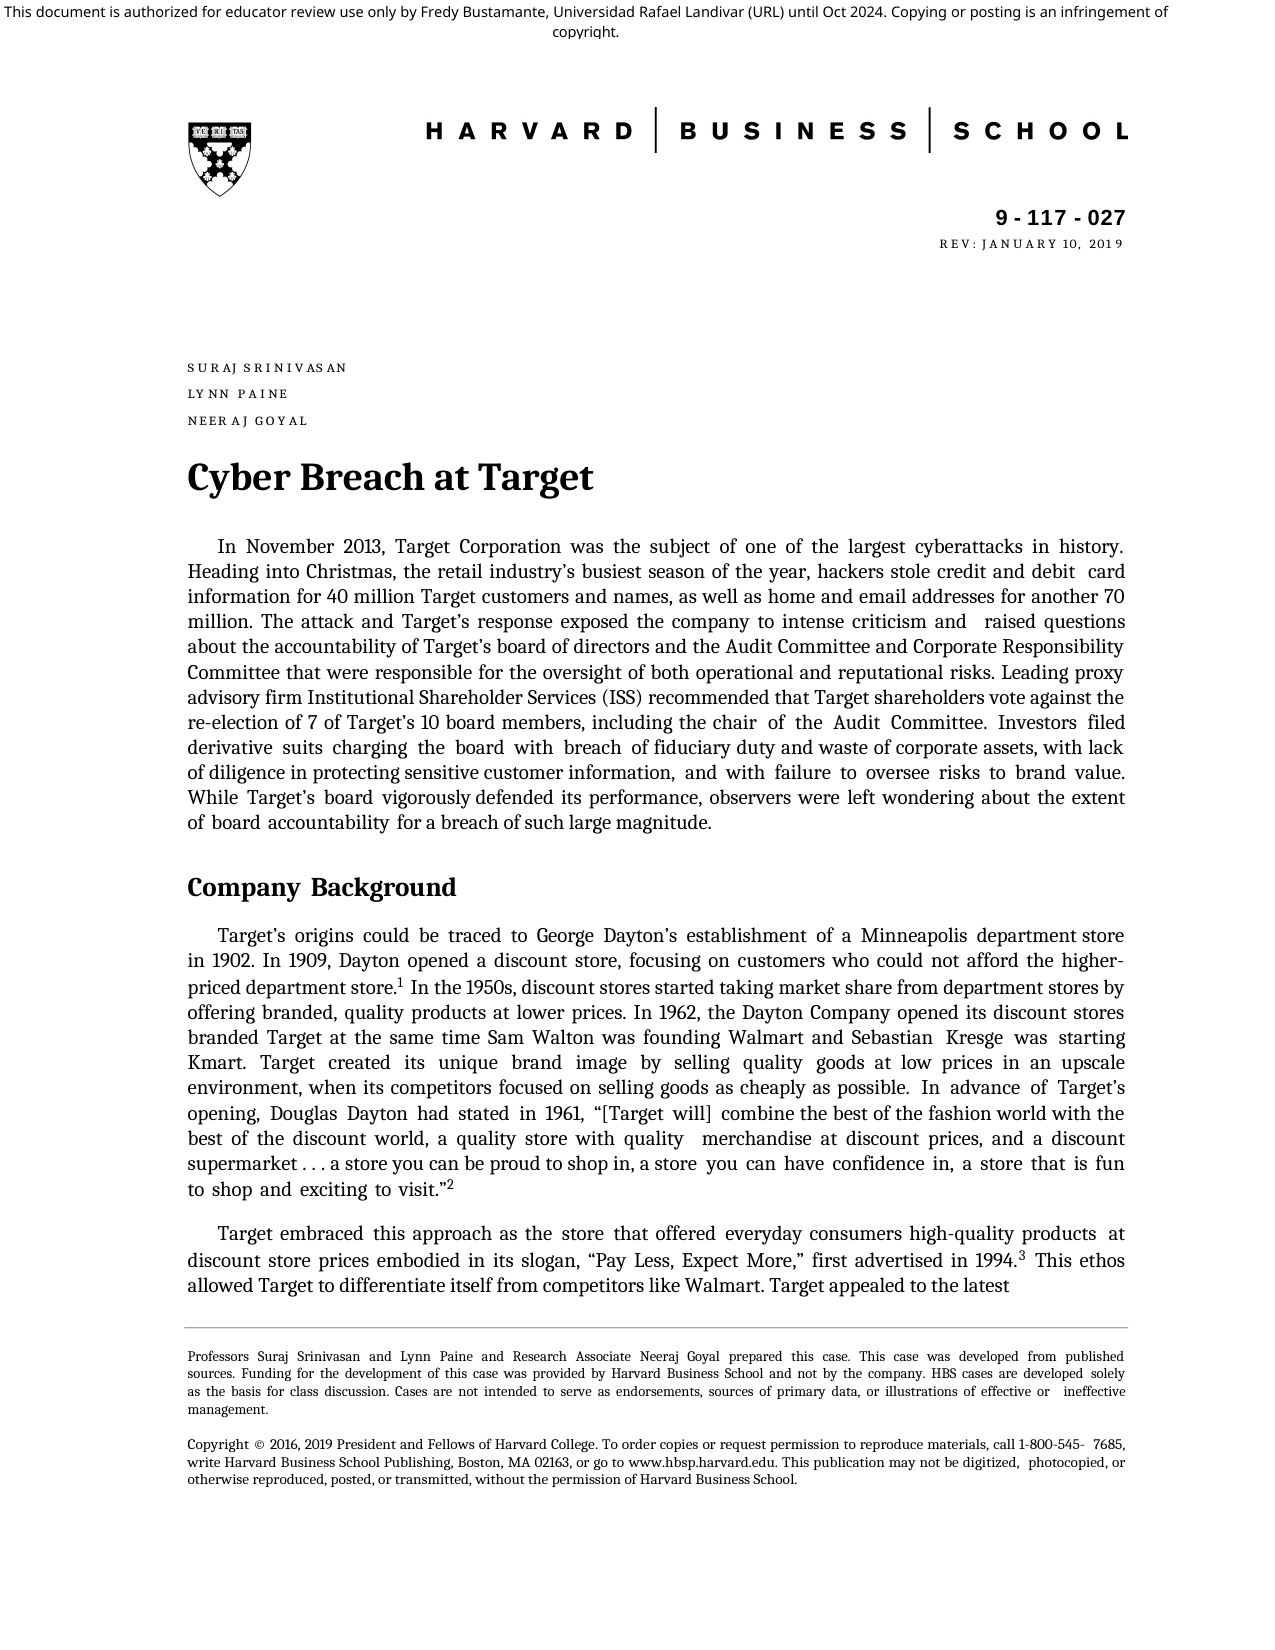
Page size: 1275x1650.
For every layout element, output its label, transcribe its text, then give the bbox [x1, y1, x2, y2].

text In November 2013, Target Corporation was the subject of one of the largest cyberattacks in history. Heading into Christmas, the retail industry’s busiest season of the year, hackers stole credit and debit card information for 40 million Target customers and names, as well as home and email addresses for another 70 million. The attack and Target’s response exposed the company to intense criticism and raised questions about the accountability of Target’s board of directors and the Audit Committee and Corporate Responsibility Committee that were responsible for the oversight of both operational and reputational risks. Leading proxy advisory firm Institutional Shareholder Services (ISS) recommended that Target shareholders vote against the re-election of 7 of Target’s 10 board members, including the chair of the Audit Committee. Investors filed derivative suits charging the board with breach of fiduciary duty and waste of corporate assets, with lack of diligence in protecting sensitive customer information, and with failure to oversee risks to brand value. While Target’s board vigorously defended its performance, observers were left wondering about the extent of board accountability for a breach of such large magnitude. [187, 535, 1125, 835]
text Target’s origins could be traced to George Dayton’s establishment of a Minneapolis department store in 1902. In 1909, Dayton opened a discount store, focusing on customers who could not afford the higher-priced department store.1 In the 1950s, discount stores started taking market share from department stores by offering branded, quality products at lower prices. In 1962, the Dayton Company opened its discount stores branded Target at the same time Sam Walton was founding Walmart and Sebastian Kresge was starting Kmart. Target created its unique brand image by selling quality goods at low prices in an upscale environment, when its competitors focused on selling goods as cheaply as possible. In advance of Target’s opening, Douglas Dayton had stated in 1961, “[Target will] combine the best of the fashion world with the best of the discount world, a quality store with quality merchandise at discount prices, and a discount supermarket . . . a store you can be proud to shop in, a store you can have confidence in, a store that is fun to shop and exciting to visit.”2 [187, 924, 1125, 1202]
text Target embraced this approach as the store that offered everyday consumers high-quality products at discount store prices embodied in its slogan, “Pay Less, Expect More,” first advertised in 1994.3 This ethos allowed Target to differentiate itself from competitors like Walmart. Target appealed to the latest [187, 1222, 1125, 1298]
text Professors Suraj Srinivasan and Lynn Paine and Research Associate Neeraj Goyal prepared this case. This case was developed from published sources. Funding for the development of this case was provided by Harvard Business School and not by the company. HBS cases are developed solely as the basis for class discussion. Cases are not intended to serve as endorsements, sources of primary data, or illustrations of effective or ineffective management. [187, 1348, 1126, 1418]
text 9 - 117 - 027 [135, 205, 1126, 231]
text R E V : J A N U A R Y 10, 201 9 [135, 237, 1123, 251]
subtitle Company Background [187, 872, 1139, 904]
text S U R AJ S R I N I V AS AN LY NN P A I NE [187, 361, 353, 402]
picture [187, 106, 1129, 199]
text NEER A J G O Y A L [187, 414, 1139, 428]
text Copyright © 2016, 2019 President and Fellows of Harvard College. To order copies or request permission to reproduce materials, call 1-800-545- 7685, write Harvard Business School Publishing, Boston, MA 02163, or go to www.hbsp.harvard.edu. This publication may not be digitized, photocopied, or otherwise reproduced, posted, or transmitted, without the permission of Harvard Business School. [187, 1436, 1125, 1488]
text Cyber Breach at Target [187, 455, 1139, 501]
